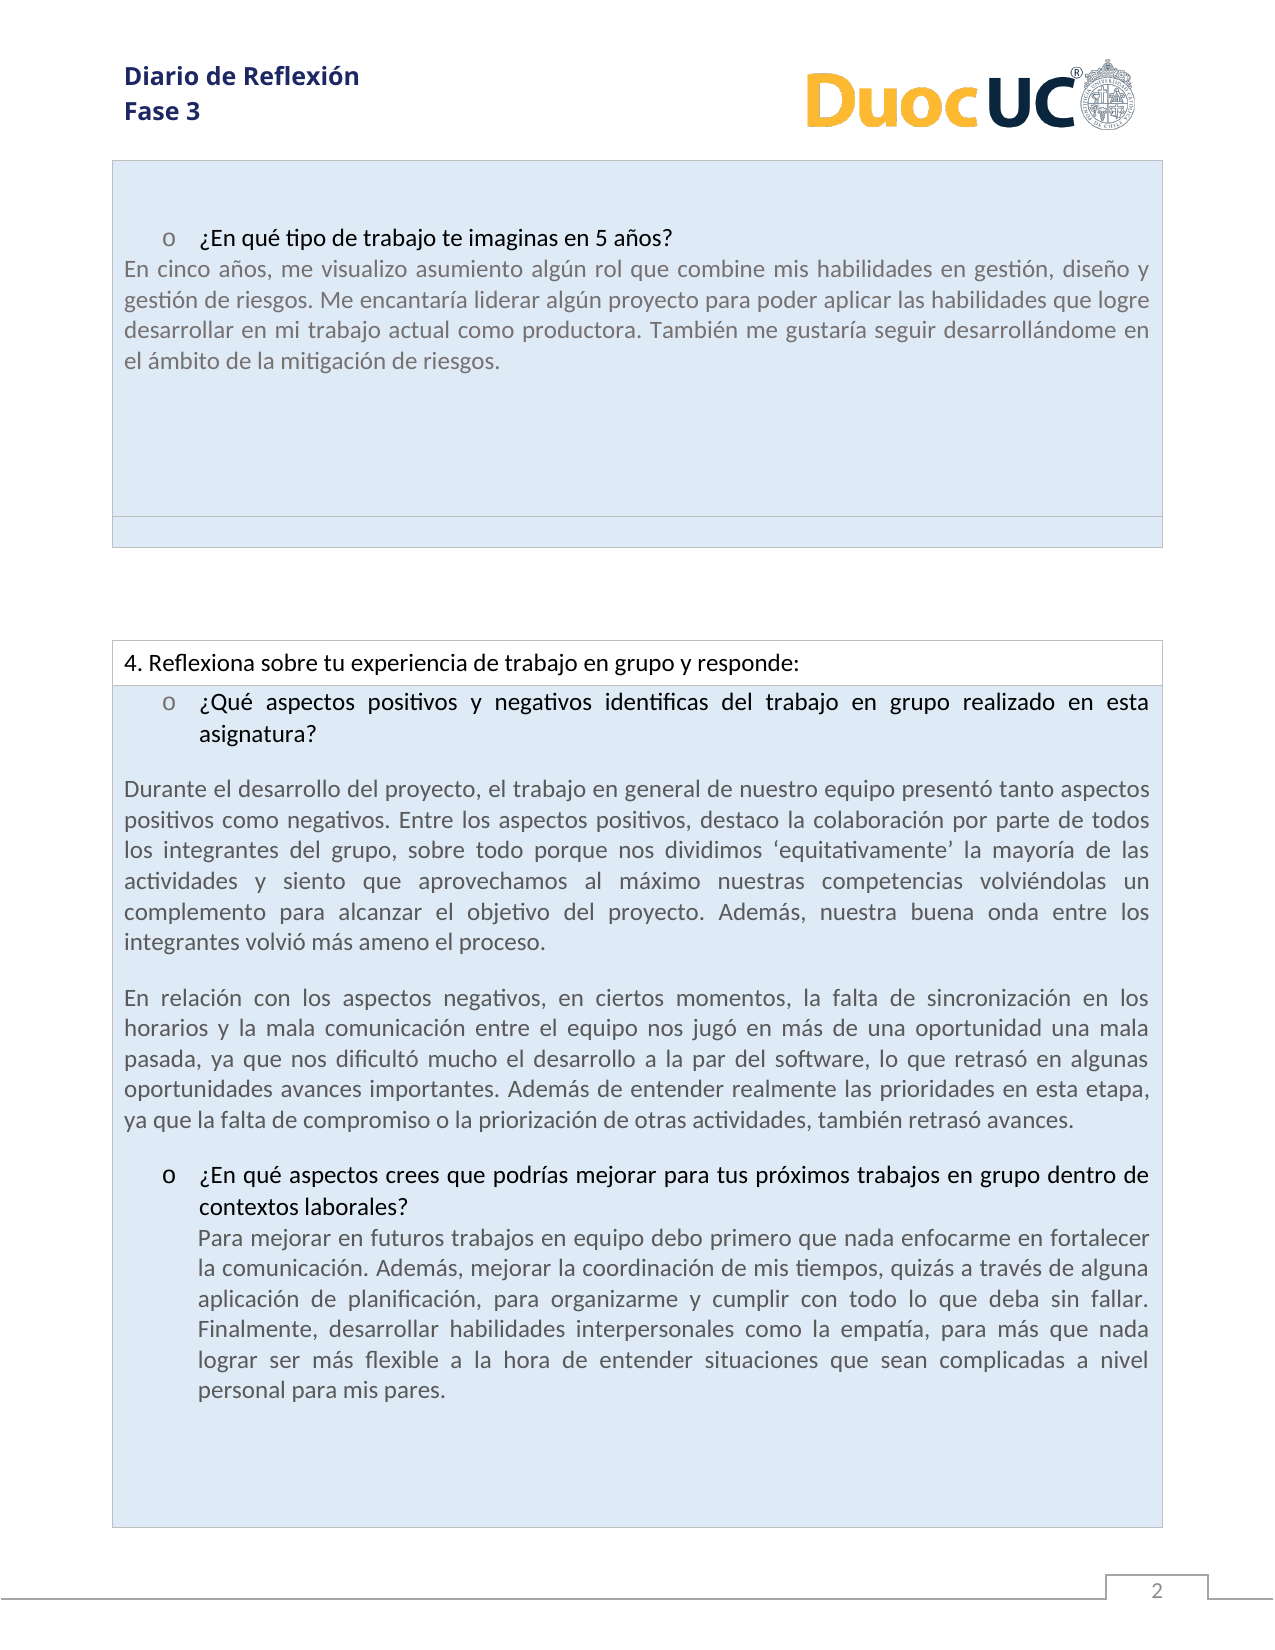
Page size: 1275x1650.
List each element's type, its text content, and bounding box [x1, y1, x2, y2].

table_header 4. Reflexiona sobre tu experiencia de trabajo en grupo y responde: [113, 641, 1162, 685]
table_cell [113, 161, 1162, 516]
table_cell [113, 686, 1162, 1527]
picture [807, 59, 1135, 130]
table_cell [113, 517, 1162, 547]
